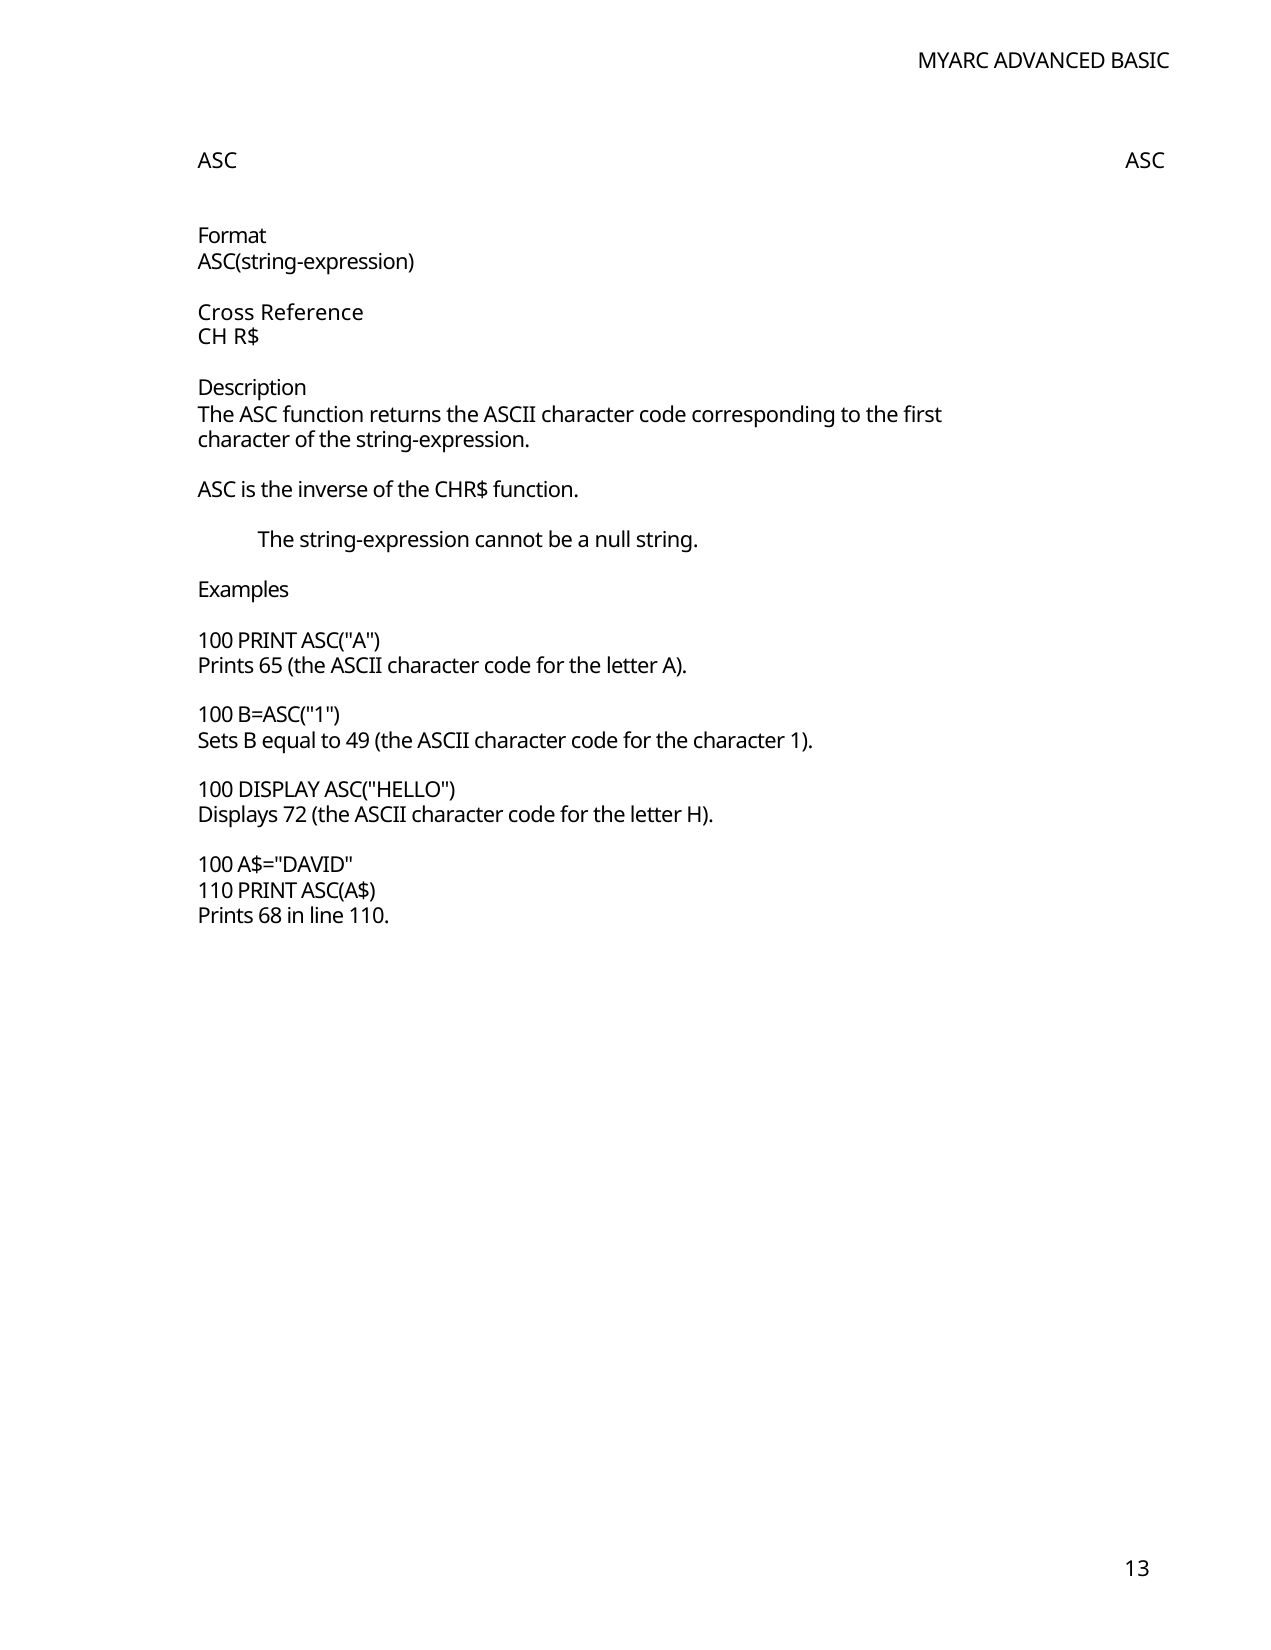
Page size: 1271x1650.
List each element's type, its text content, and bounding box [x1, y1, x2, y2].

text 100 DISPLAY ASC("HELLO") [197, 779, 1170, 802]
text 110 PRINT ASC(A$) [197, 881, 1170, 903]
text ASC is the inverse of the CHR$ function. [197, 479, 1170, 502]
text Prints 68 in line 110. [197, 906, 1170, 928]
text Sets B equal to 49 (the ASCII character code for the character 1). [197, 730, 1170, 753]
text MYARC ADVANCED BASIC [197, 51, 1170, 73]
text 100 A$="DAVID" [197, 855, 1170, 877]
text Examples [197, 579, 1170, 602]
text character of the string-expression. [197, 429, 1170, 452]
text Displays 72 (the ASCII character code for the letter H). [197, 805, 1170, 827]
text The ASC function returns the ASCII character code corresponding to the first [197, 404, 1170, 427]
text Prints 65 (the ASCII character code for the letter A). [197, 656, 1170, 678]
text The string-expression cannot be a null string. [257, 530, 1170, 552]
text 100 PRINT ASC("A") [197, 630, 1170, 653]
text 100 B=ASC("1") [197, 705, 1170, 727]
text ASC ASC [197, 151, 1170, 173]
text ASC(string-expression) [197, 251, 1170, 274]
text Cross Reference CH R$ [197, 301, 1170, 349]
text Format [197, 226, 1170, 248]
text Description [197, 377, 1170, 400]
